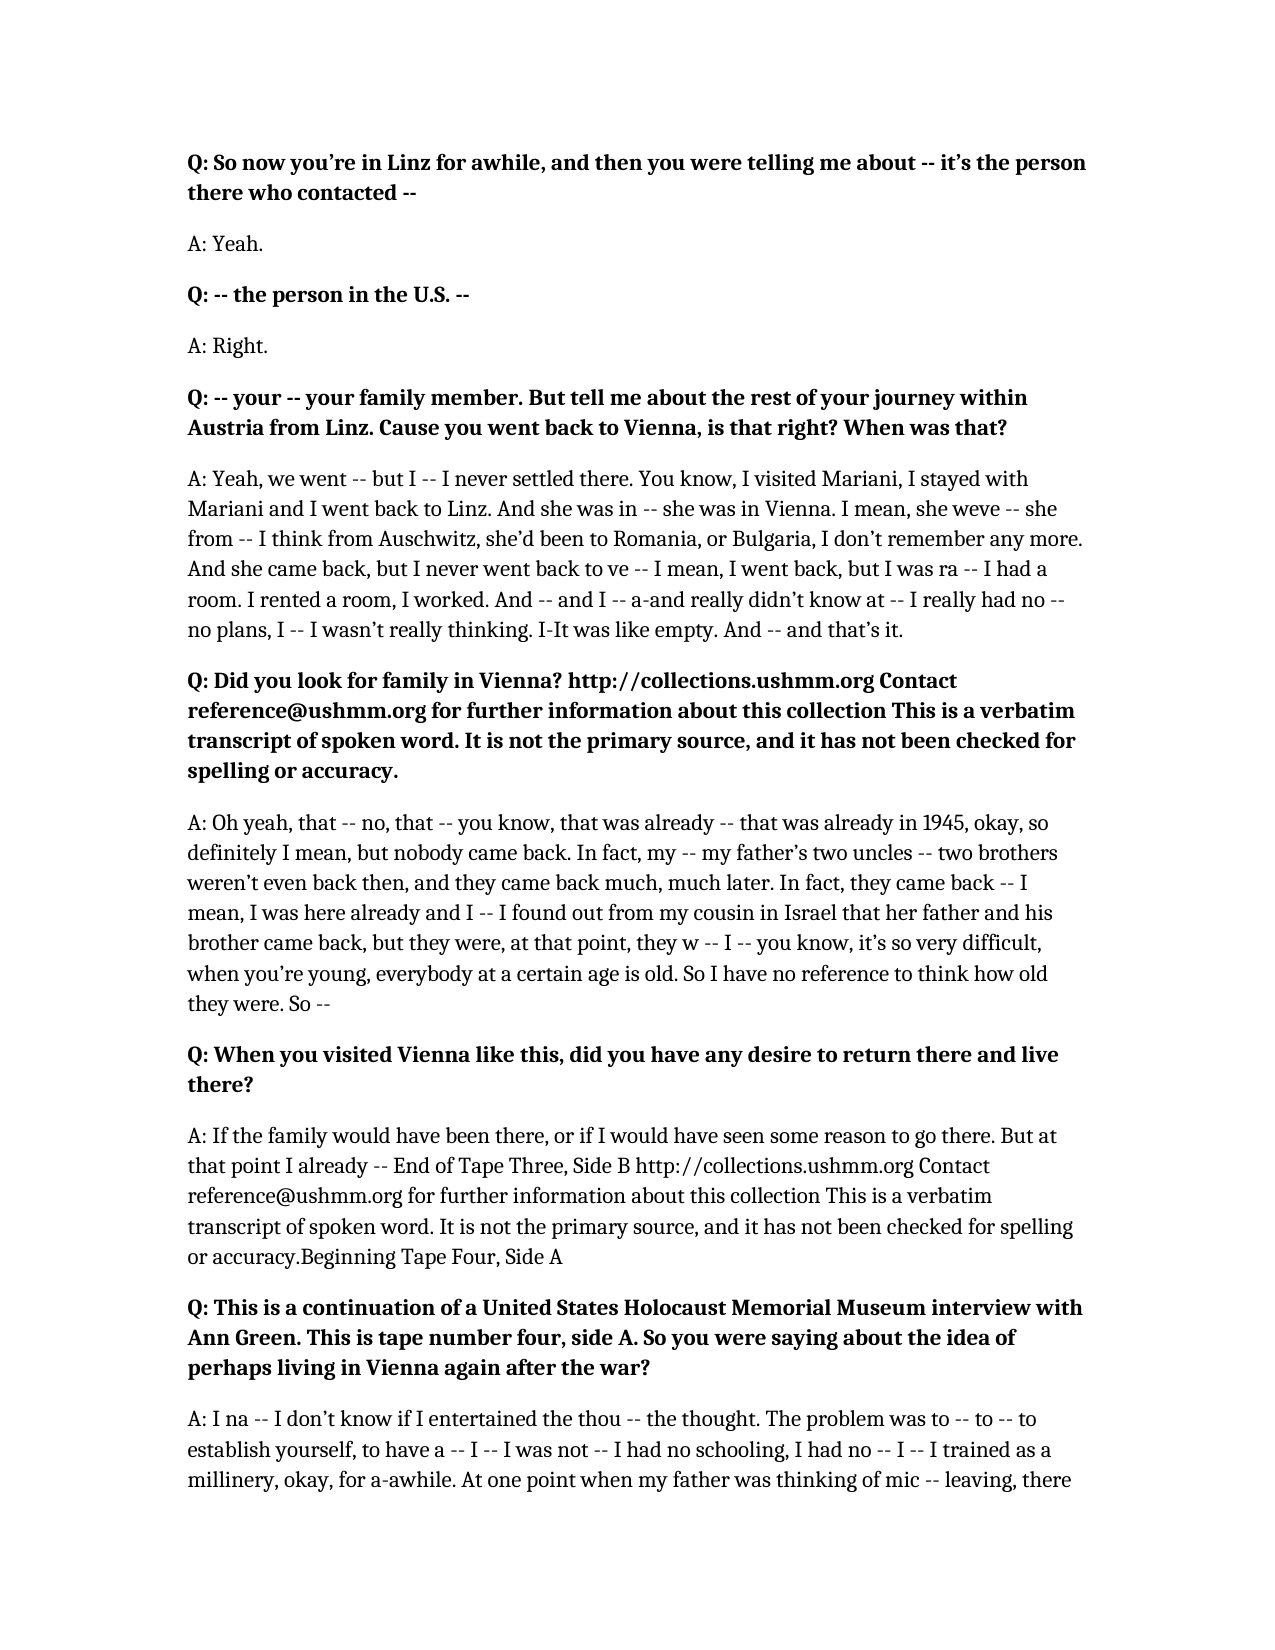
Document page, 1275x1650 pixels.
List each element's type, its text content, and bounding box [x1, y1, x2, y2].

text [187, 1406, 1087, 1493]
text A: Yeah, we went -- but I -- I never settled there. You know, I visited Mariani, I stayed with Mariani and I went back to Linz. And she was in -- she was in Vienna. I mean, she weve -- she from -- I think from Auschwitz, she’d been to Romania, or Bulgaria, I don’t remember any more. And she came back, but I never went back to ve -- I mean, I went back, but I was ra -- I had a room. I rented a room, I worked. And -- and I -- a-and really didn’t know at -- I really had no -- no plans, I -- I wasn’t really thinking. I-It was like empty. And -- and that’s it. [187, 466, 1087, 643]
text Q: This is a continuation of a United States Holocaust Memorial Museum interview with Ann Green. This is tape number four, side A. So you were saying about the idea of perhaps living in Vienna again after the war? [187, 1295, 1087, 1382]
text Q: When you visited Vienna like this, did you have any desire to return there and live there? [187, 1042, 1087, 1098]
text A: Oh yeah, that -- no, that -- you know, that was already -- that was already in 1945, okay, so definitely I mean, but nobody came back. In fact, my -- my father’s two uncles -- two brothers weren’t even back then, and they came back much, much later. In fact, they came back -- I mean, I was here already and I -- I found out from my cousin in Israel that her father and his brother came back, but they were, at that point, they w -- I -- you know, it’s so very difficult, when you’re young, everybody at a certain age is old. So I have no reference to think how old they were. So -- [187, 809, 1087, 1017]
text Q: So now you’re in Linz for awhile, and then you were telling me about -- it’s the person there who contacted -- [187, 150, 1087, 207]
text A: Right. [187, 333, 1087, 360]
text Q: -- your -- your family member. But tell me about the rest of your journey within Austria from Linz. Cause you went back to Vienna, is that right? When was that? [187, 384, 1087, 441]
text A: Yeah. [187, 231, 1087, 258]
text Q: Did you look for family in Vienna? http://collections.ushmm.org Contact reference@ushmm.org for further information about this collection This is a verbatim transcript of spoken word. It is not the primary source, and it has not been checked for spelling or accuracy. [187, 668, 1087, 785]
text Q: -- the person in the U.S. -- [187, 282, 1087, 309]
text A: If the family would have been there, or if I would have seen some reason to go there. But at that point I already -- End of Tape Three, Side B http://collections.ushmm.org Contact reference@ushmm.org for further information about this collection This is a verbatim transcript of spoken word. It is not the primary source, and it has not been checked for spelling or accuracy.Beginning Tape Four, Side A [187, 1123, 1087, 1270]
